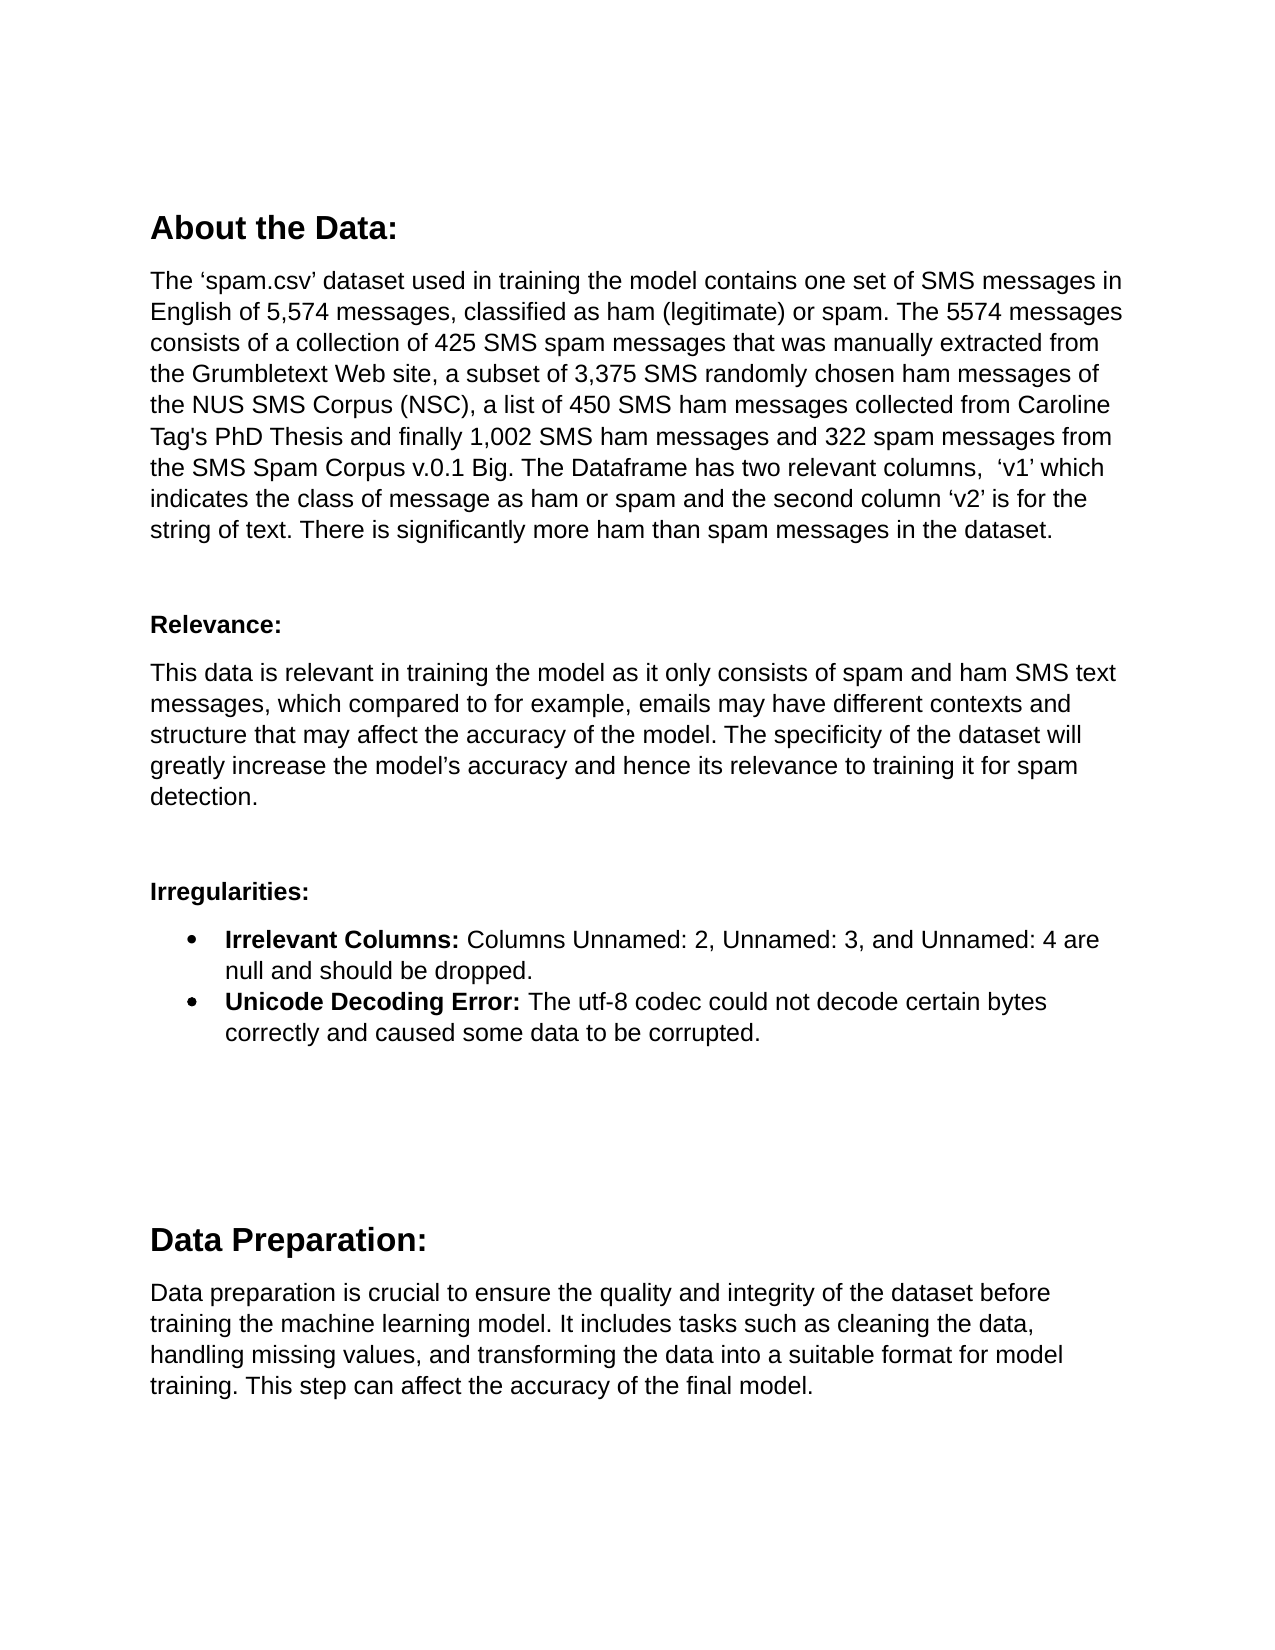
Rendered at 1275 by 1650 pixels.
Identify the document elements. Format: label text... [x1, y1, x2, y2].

list Unicode Decoding Error: The utf-8 codec could not decode certain bytes correctly and caused some data to be corrupted. [187, 987, 1125, 1047]
list Irrelevant Columns: Columns Unnamed: 2, Unnamed: 3, and Unnamed: 4 are null and should be dropped. [187, 925, 1125, 985]
text Data preparation is crucial to ensure the quality and integrity of the dataset before training the machine learning model. It includes tasks such as cleaning the data, handling missing values, and transforming the data into a suitable format for model training. This step can affect the accuracy of the final model. [150, 1278, 1125, 1399]
text Relevance: [150, 610, 1125, 639]
text About the Data: [150, 208, 1125, 247]
text The ‘spam.csv’ dataset used in training the model contains one set of SMS messages in English of 5,574 messages, classified as ham (legitimate) or spam. The 5574 messages consists of a collection of 425 SMS spam messages that was manually extracted from the Grumbletext Web site, a subset of 3,375 SMS randomly chosen ham messages of the NUS SMS Corpus (NSC), a list of 450 SMS ham messages collected from Caroline Tag's PhD Thesis and finally 1,002 SMS ham messages and 322 spam messages from the SMS Spam Corpus v.0.1 Big. The Dataframe has two relevant columns, ‘v1’ which indicates the class of message as ham or spam and the second column ‘v2’ is for the string of text. There is significantly more ham than spam messages in the dataset. [150, 266, 1125, 543]
text Irregularities: [150, 877, 1125, 906]
text This data is relevant in training the model as it only consists of spam and ham SMS text messages, which compared to for example, emails may have different contexts and structure that may affect the accuracy of the model. The specificity of the dataset will greatly increase the model’s accuracy and hence its relevance to training it for spam detection. [150, 658, 1125, 811]
text Data Preparation: [150, 1219, 1125, 1258]
